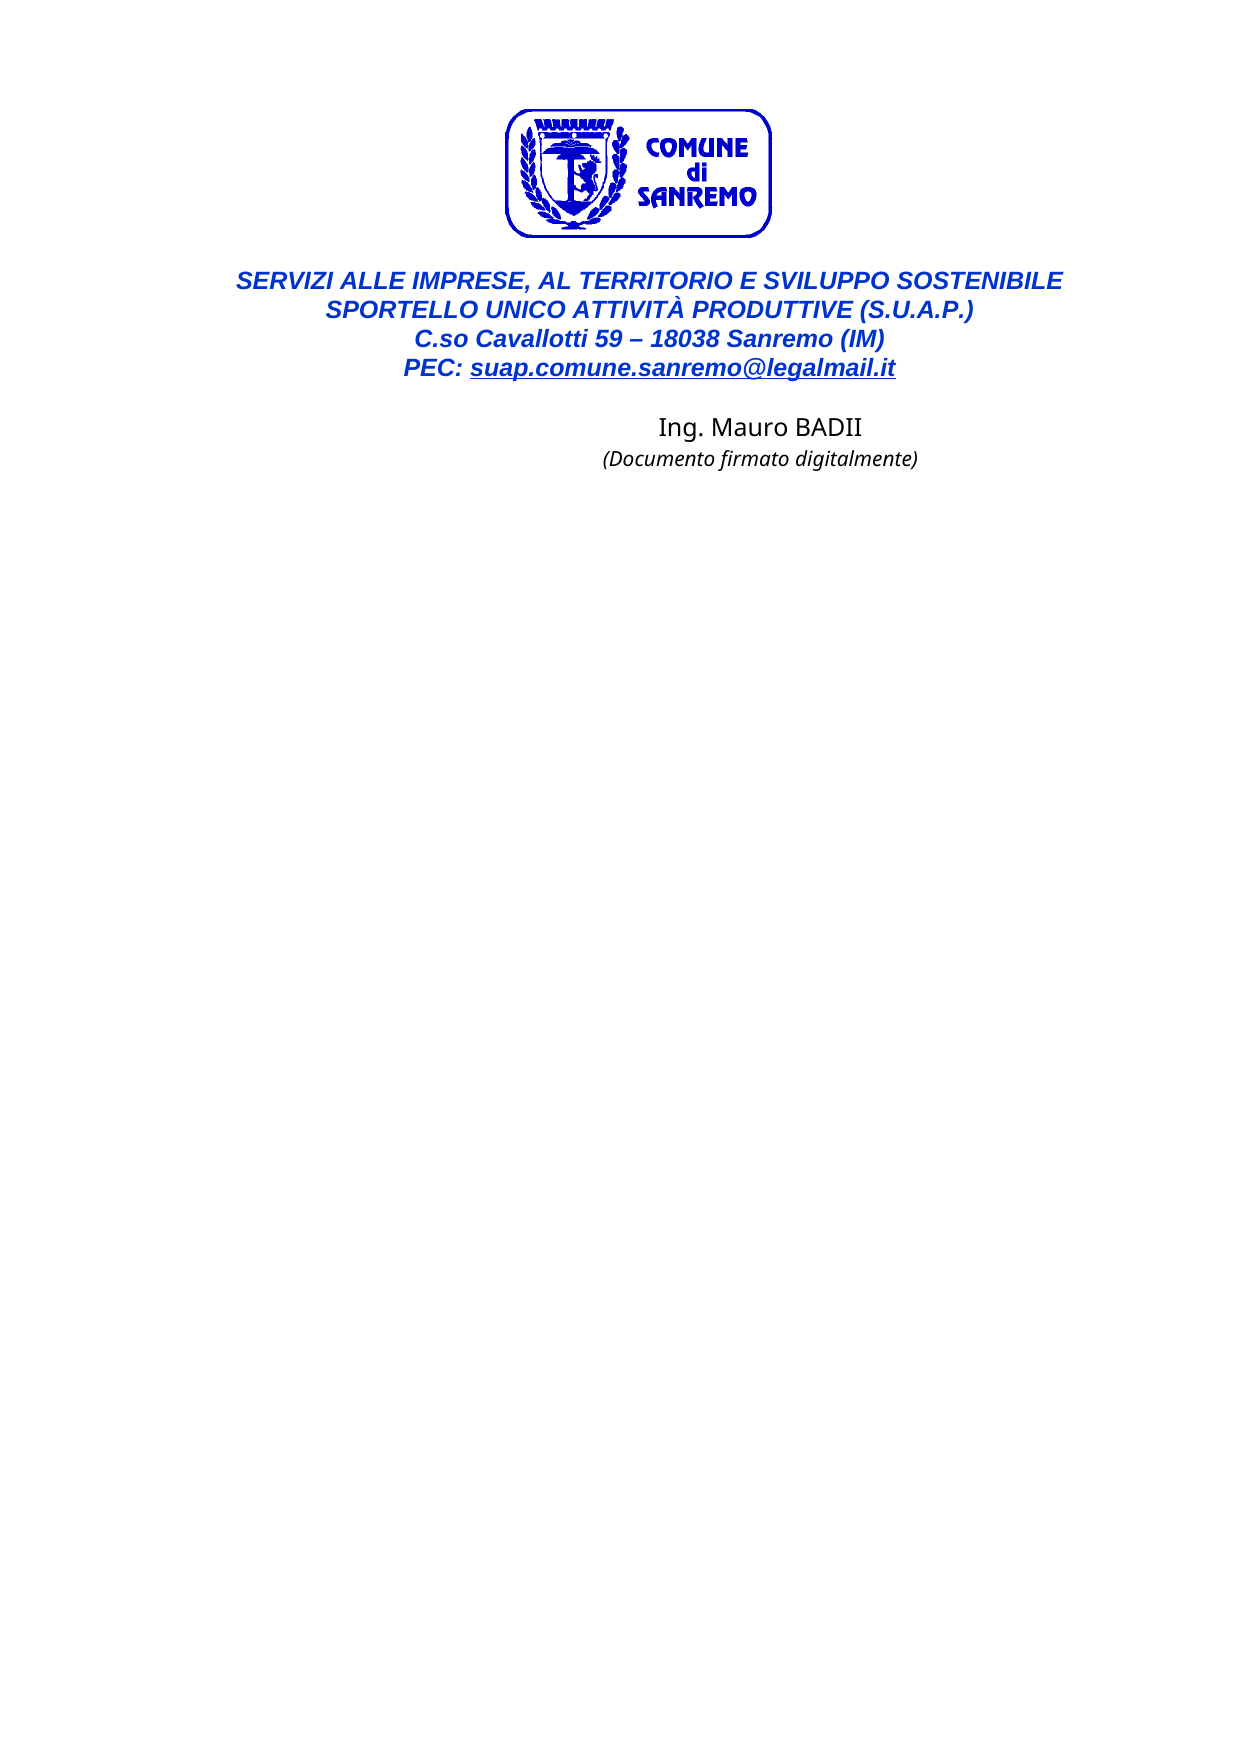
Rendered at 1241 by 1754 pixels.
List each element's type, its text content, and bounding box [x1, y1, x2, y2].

text (Documento firmato digitalmente) [325, 444, 1122, 472]
picture [505, 109, 794, 238]
text Ing. Mauro BADII [325, 410, 1122, 444]
